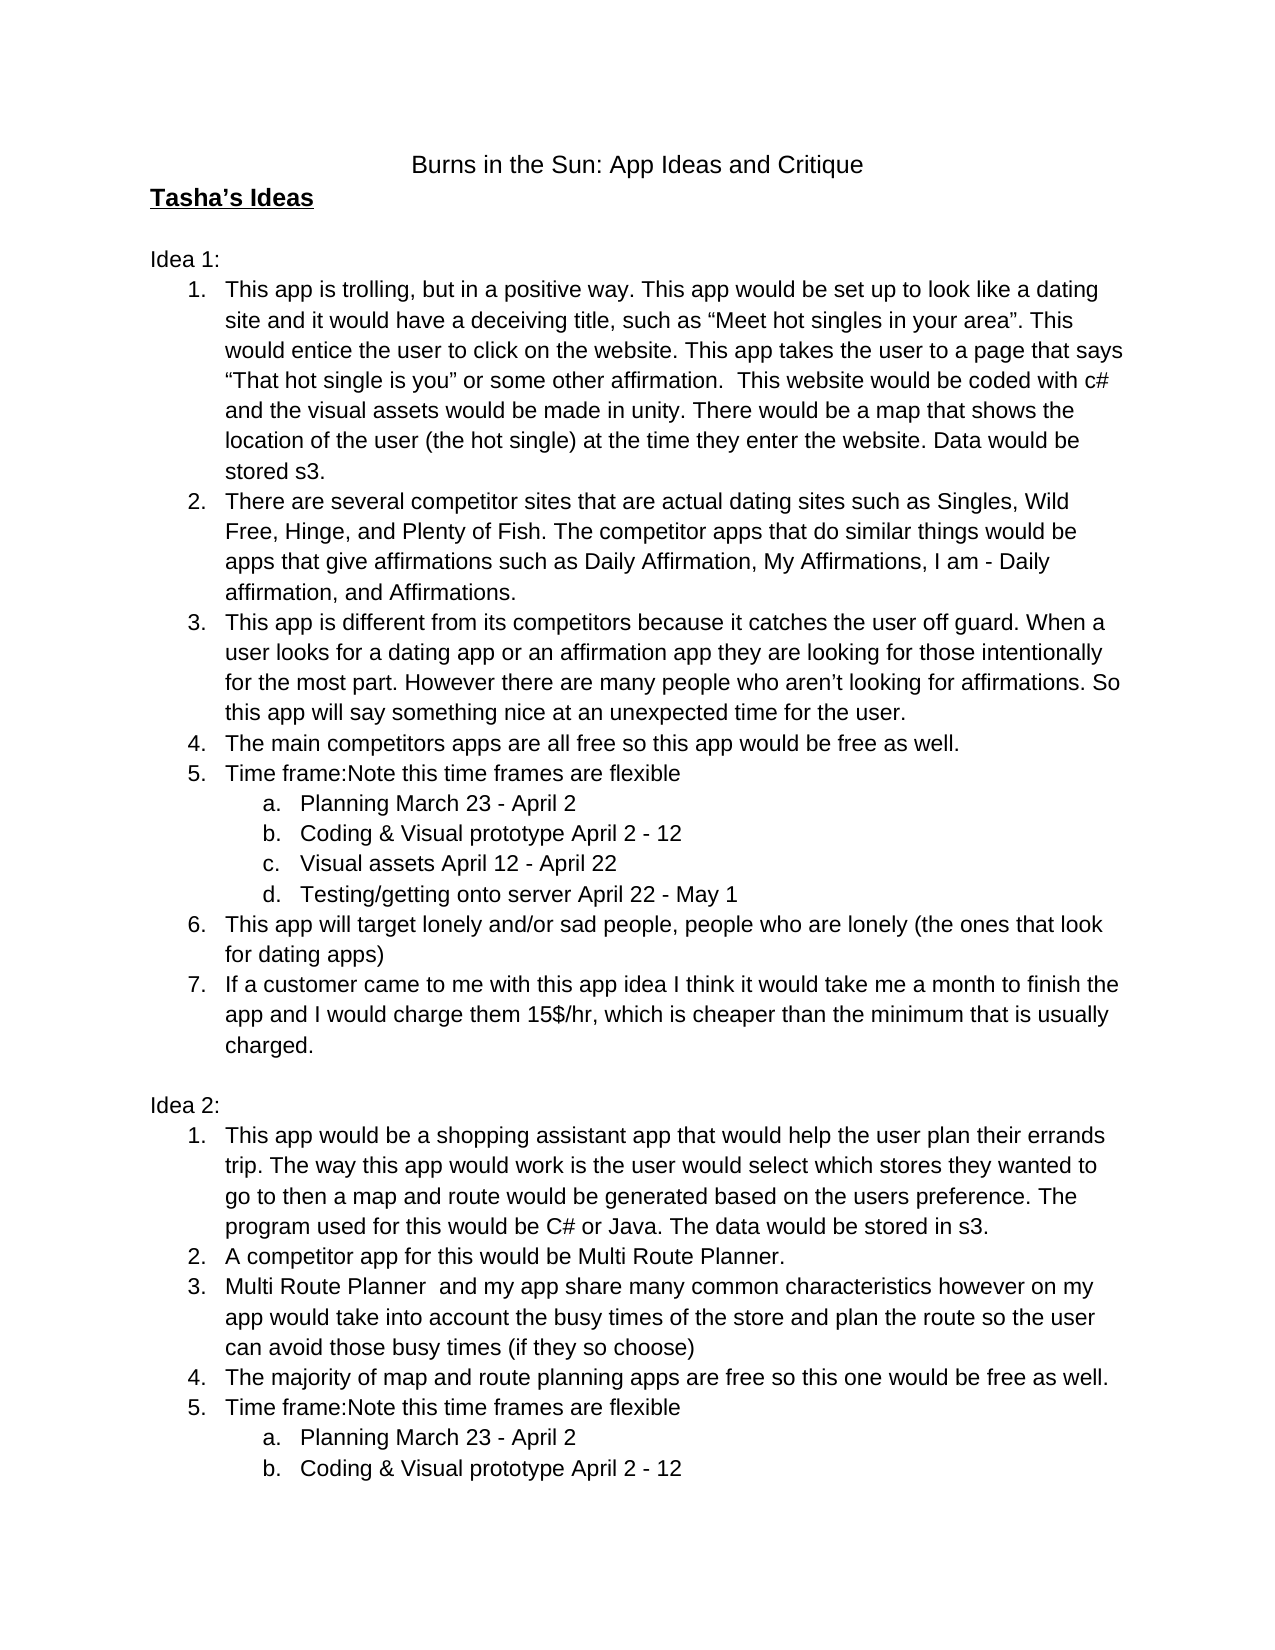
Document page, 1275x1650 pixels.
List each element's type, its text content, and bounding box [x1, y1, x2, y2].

list There are several competitor sites that are actual dating sites such as Singles, Wild Free, Hinge, and Plenty of Fish. The competitor apps that do similar things would be apps that give affirmations such as Daily Affirmation, My Affirmations, I am - Daily affirmation, and Affirmations. [187, 488, 1125, 605]
text Burns in the Sun: App Ideas and Critique [150, 150, 1125, 179]
list Planning March 23 - April 2 [262, 790, 1125, 816]
text Idea 2: [150, 1092, 1125, 1118]
list Testing/getting onto server April 22 - May 1 [262, 881, 1125, 907]
list Time frame:Note this time frames are flexible [187, 1394, 1125, 1421]
list This app will target lonely and/or sad people, people who are lonely (the ones that look for dating apps) [187, 911, 1125, 967]
list Coding & Visual prototype April 2 - 12 [262, 820, 1125, 847]
list Coding & Visual prototype April 2 - 12 [262, 1454, 1125, 1481]
list Visual assets April 12 - April 22 [262, 850, 1125, 877]
list Planning March 23 - April 2 [262, 1424, 1125, 1451]
list The main competitors apps are all free so this app would be free as well. [187, 729, 1125, 756]
text Tasha’s Ideas [150, 183, 1125, 212]
list This app would be a shopping assistant app that would help the user plan their errands trip. The way this app would work is the user would select which stores they wanted to go to then a map and route would be generated based on the users preference. The program used for this would be C# or Java. The data would be stored in s3. [187, 1122, 1125, 1239]
list Multi Route Planner and my app share many common characteristics however on my app would take into account the busy times of the store and plan the route so the user can avoid those busy times (if they so choose) [187, 1273, 1125, 1360]
list This app is different from its competitors because it catches the user off guard. When a user looks for a dating app or an affirmation app they are looking for those intentionally for the most part. However there are many people who aren’t looking for affirmations. So this app will say something nice at an unexpected time for the user. [187, 609, 1125, 726]
list A competitor app for this would be Multi Route Planner. [187, 1243, 1125, 1269]
list The majority of map and route planning apps are free so this one would be free as well. [187, 1364, 1125, 1390]
text Idea 1: [150, 246, 1125, 273]
list This app is trolling, but in a positive way. This app would be set up to look like a dating site and it would have a deceiving title, such as “Meet hot singles in your area”. This would entice the user to click on the website. This app takes the user to a page that says “That hot single is you” or some other affirmation. This website would be coded with c# and the visual assets would be made in unity. There would be a map that shows the location of the user (the hot single) at the time they enter the website. Data would be stored s3. [187, 276, 1125, 484]
list Time frame:Note this time frames are flexible [187, 760, 1125, 786]
list If a customer came to me with this app idea I think it would take me a month to finish the app and I would charge them 15$/hr, which is cheaper than the minimum that is usually charged. [187, 971, 1125, 1058]
